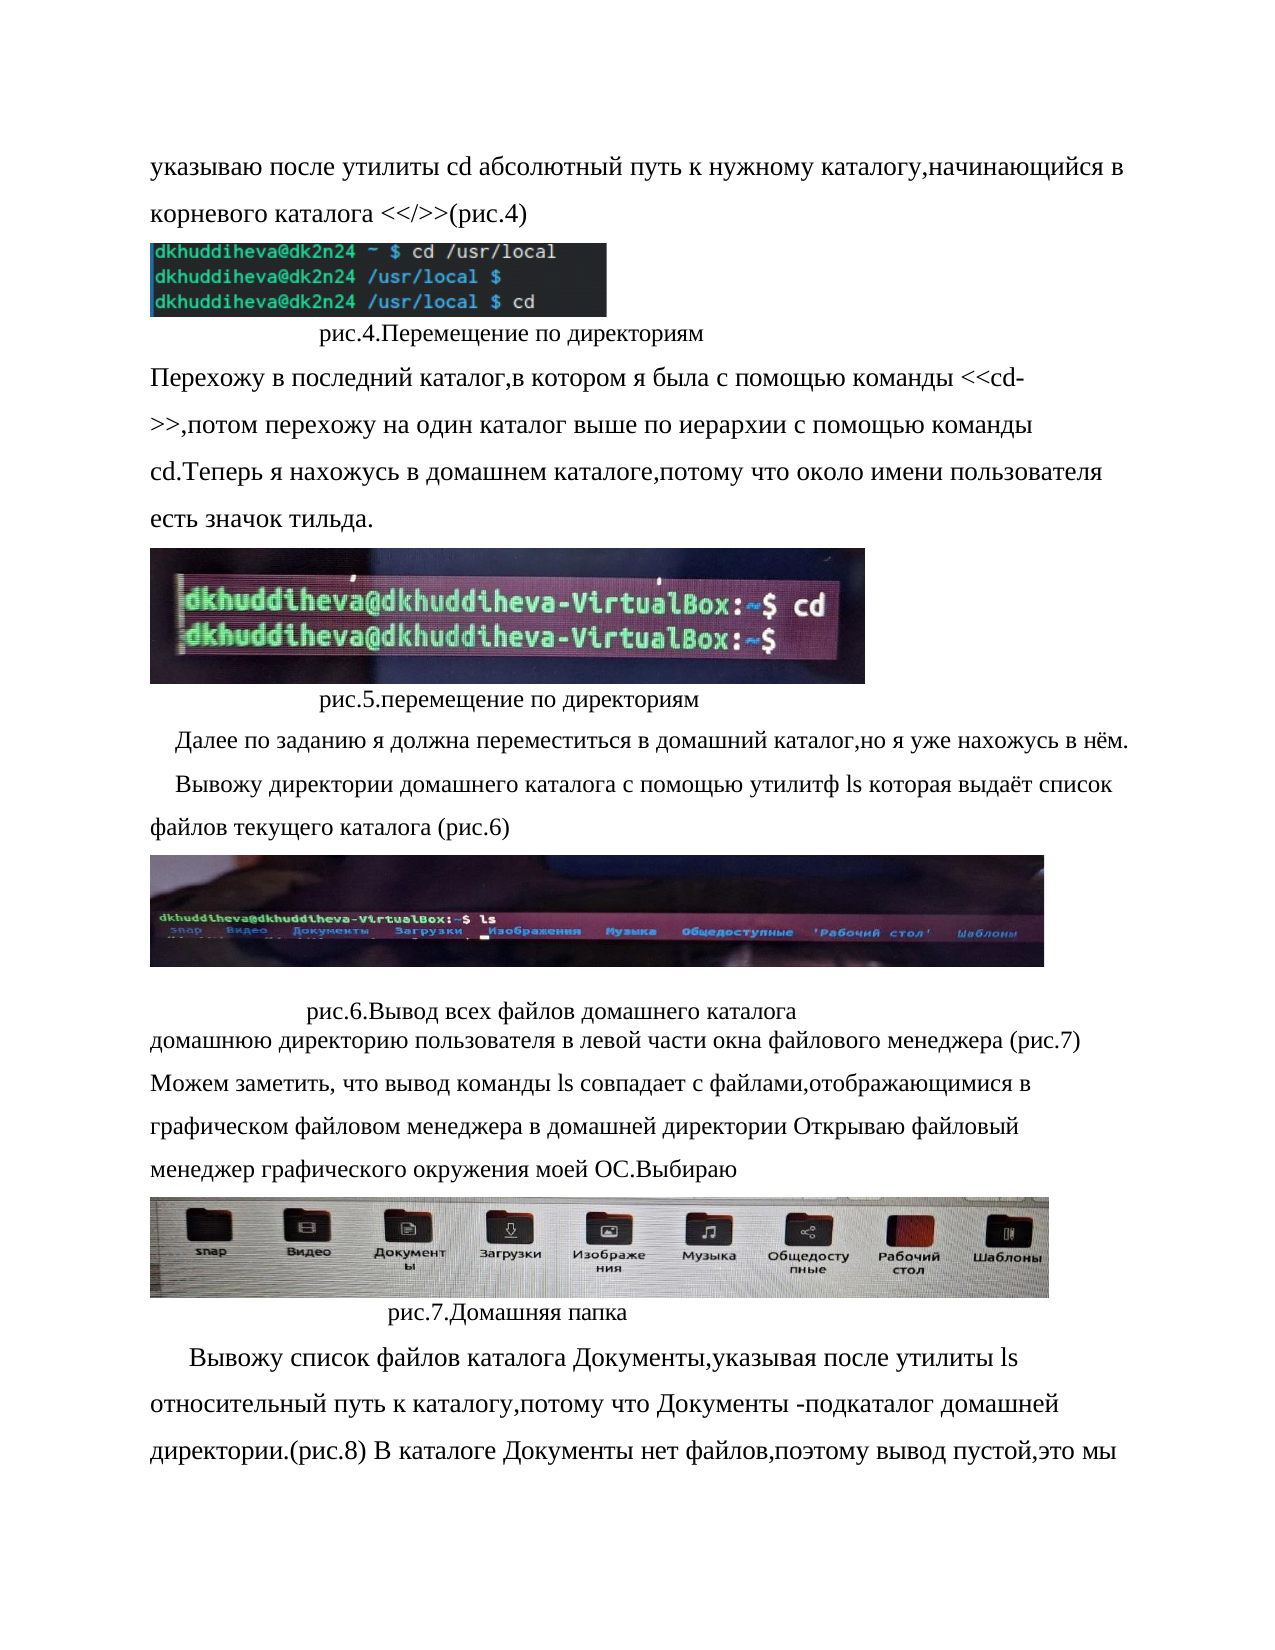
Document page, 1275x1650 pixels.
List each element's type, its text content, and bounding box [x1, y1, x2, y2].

picture [150, 548, 865, 684]
text Далее по заданию я должна переместиться в домашний каталог,но я уже нахожусь в нём. [175, 726, 1137, 754]
text директории.(рис.8) В каталоге Документы нет файлов,поэтому вывод пустой,это мы [150, 1434, 1137, 1465]
text Вывожу список файлов каталога Документы,указывая после утилиты ls относительный путь к каталогу,потому что Документы -подкаталог домашней [150, 1341, 1137, 1419]
text Перехожу в последний каталог,в котором я была с помощью команды <<сd- [150, 362, 1137, 393]
text сd.Теперь я нахожусь в домашнем каталоге,потому что около имени пользователя есть значок тильда. [150, 455, 1114, 533]
text Можем заметить, что вывод команды ls совпадает с файлами,отображающимися в графическом файловом менеджера в домашней директории Открываю файловый менеджер графического окружения моей ОС.Выбираю [150, 1068, 1033, 1183]
text рис.7.Домашняя папка [387, 1297, 1137, 1326]
picture [150, 1197, 1049, 1298]
text Вывожу директории домашнего каталога с помощью утилитф ls которая выдаёт список файлов текущего каталога (рис.6) [150, 769, 1137, 841]
picture [150, 243, 607, 317]
text домашнюю директорию пользователя в левой части окна файлового менеджера (рис.7) [150, 1025, 1137, 1054]
text рис.5.перемещение по директориям [319, 684, 1137, 712]
text рис.6.Вывод всех файлов домашнего каталога [306, 996, 1137, 1025]
text указываю после утилиты сd абсолютный путь к нужному каталогу,начинающийся в корневого каталога <</>>(рис.4) [150, 150, 1137, 228]
text рис.4.Перемещение по директориям [319, 318, 1137, 347]
picture [150, 855, 1045, 967]
text >>,потом перехожу на один каталог выше по иерархии с помощью команды [150, 408, 1137, 439]
